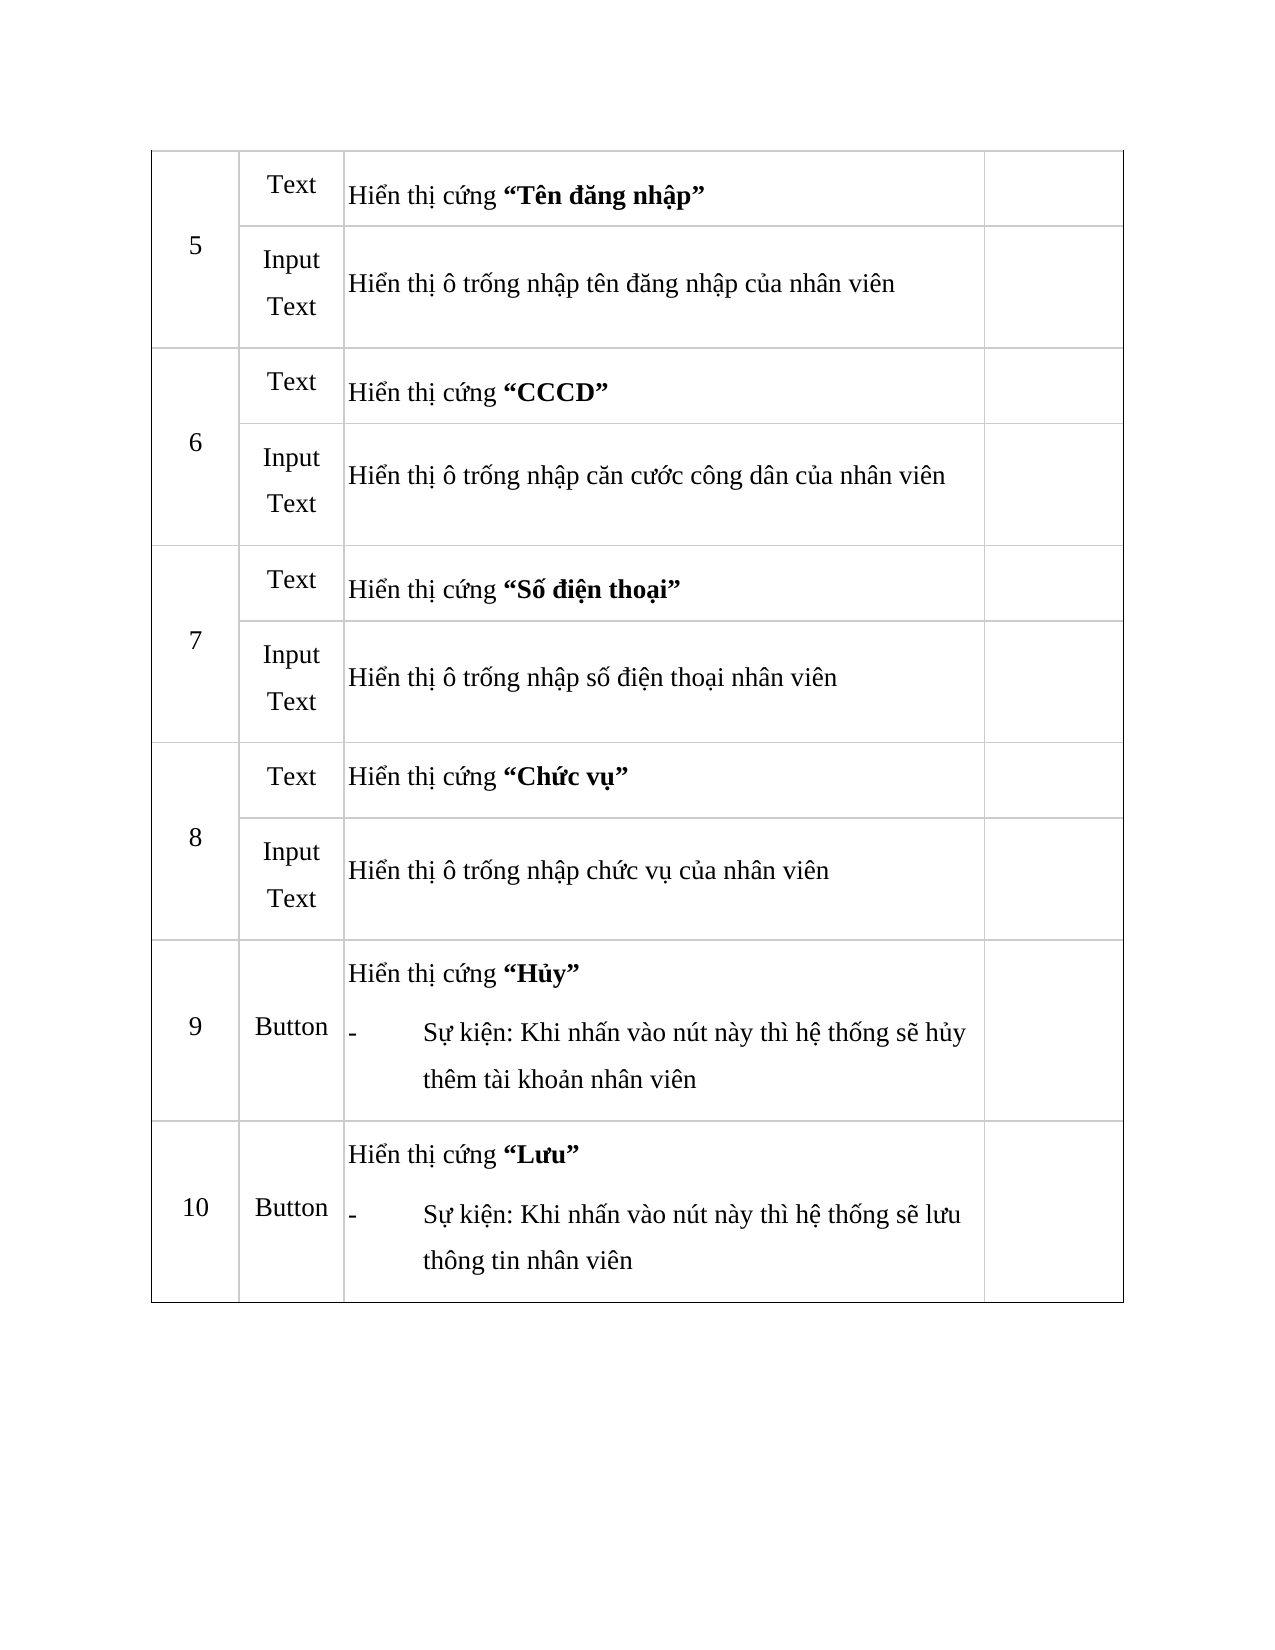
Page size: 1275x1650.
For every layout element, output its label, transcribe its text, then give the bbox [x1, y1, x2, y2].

table_cell 10 [152, 1122, 238, 1301]
table_cell Input Text [240, 819, 343, 939]
table_cell Hiển thị cứng “Hủy” Sự kiện: Khi nhấn vào nút này thì hệ thống sẽ hủy thêm tài khoản nhân viên [345, 941, 984, 1120]
table_cell Hiển thị cứng “CCCD” [345, 349, 984, 423]
table_cell Hiển thị ô trống nhập chức vụ của nhân viên [345, 819, 984, 939]
table_cell Hiển thị cứng “Số điện thoại” [345, 546, 984, 620]
table_cell [985, 743, 1123, 817]
table_cell [985, 349, 1123, 423]
table_cell 6 [152, 349, 238, 544]
table_cell Input Text [240, 424, 343, 544]
table_cell [985, 546, 1123, 620]
table_cell Text [240, 349, 343, 423]
table_cell Input Text [240, 227, 343, 347]
table_cell Hiển thị ô trống nhập tên đăng nhập của nhân viên [345, 227, 984, 347]
table_cell Text [240, 546, 343, 620]
table_cell [985, 622, 1123, 742]
table_cell [985, 424, 1123, 544]
table_cell Hiển thị cứng “Tên đăng nhập” [345, 152, 984, 225]
table_cell 7 [152, 546, 238, 742]
table_cell Button [240, 1122, 343, 1301]
table_cell Input Text [240, 622, 343, 742]
table_cell 5 [152, 152, 238, 347]
table_cell [985, 941, 1123, 1120]
table_cell Text [240, 152, 343, 225]
table_cell [985, 819, 1123, 939]
table_cell 8 [152, 743, 238, 939]
table_cell [985, 1122, 1123, 1301]
table_cell Hiển thị ô trống nhập căn cước công dân của nhân viên [345, 424, 984, 544]
table_cell Button [240, 941, 343, 1120]
table_cell [985, 227, 1123, 347]
table_cell Hiển thị cứng “Lưu” Sự kiện: Khi nhấn vào nút này thì hệ thống sẽ lưu thông tin nhân viên [345, 1122, 984, 1301]
table_cell Hiển thị cứng “Chức vụ” [345, 743, 984, 817]
table_cell 9 [152, 941, 238, 1120]
table_cell Hiển thị ô trống nhập số điện thoại nhân viên [345, 622, 984, 742]
table_cell Text [240, 743, 343, 817]
table_cell [985, 152, 1123, 225]
